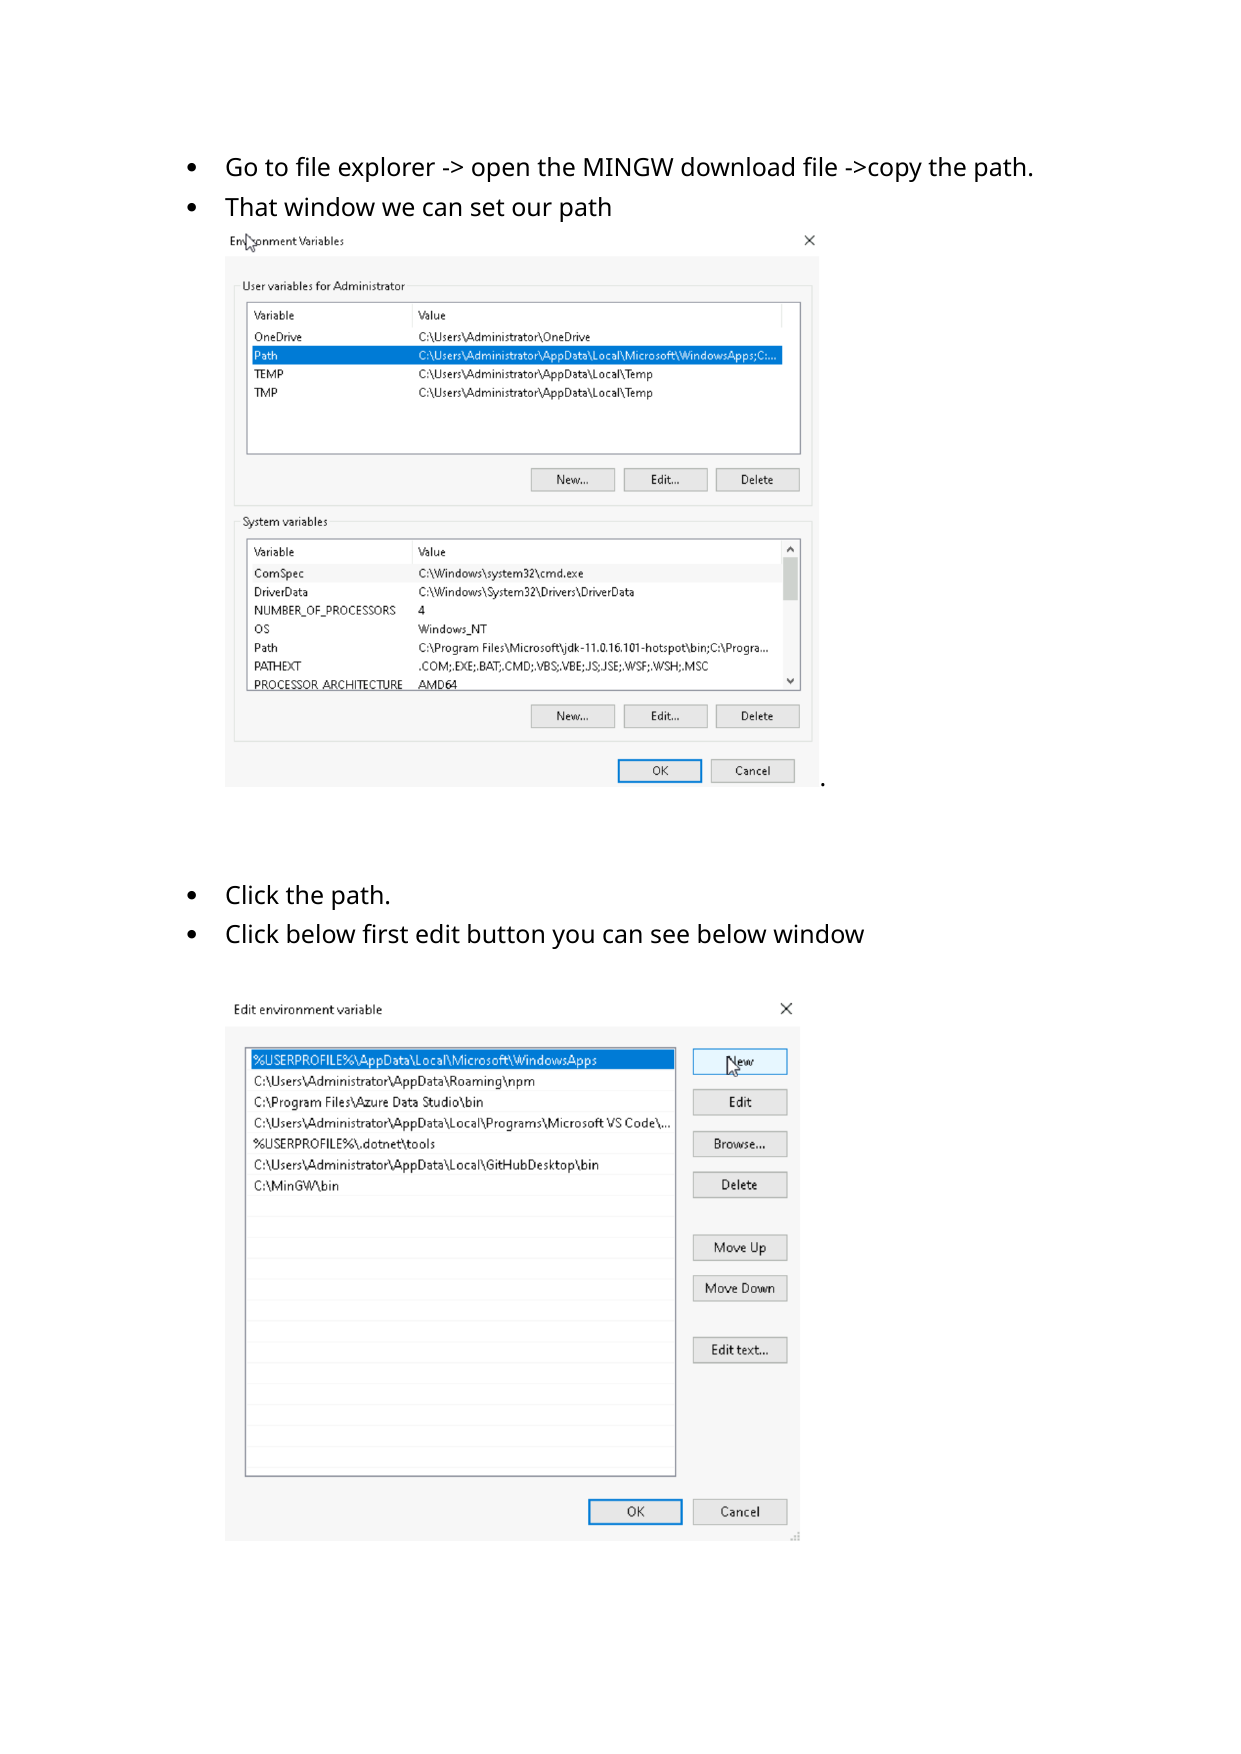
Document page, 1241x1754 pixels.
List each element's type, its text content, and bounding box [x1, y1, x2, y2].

picture [225, 228, 820, 787]
list Click the path. [187, 877, 1090, 912]
picture [225, 995, 800, 1541]
list Go to file explorer -> open the MINGW download file ->copy the path. [187, 150, 1090, 184]
list Click below first edit button you can see below window [187, 917, 1090, 951]
